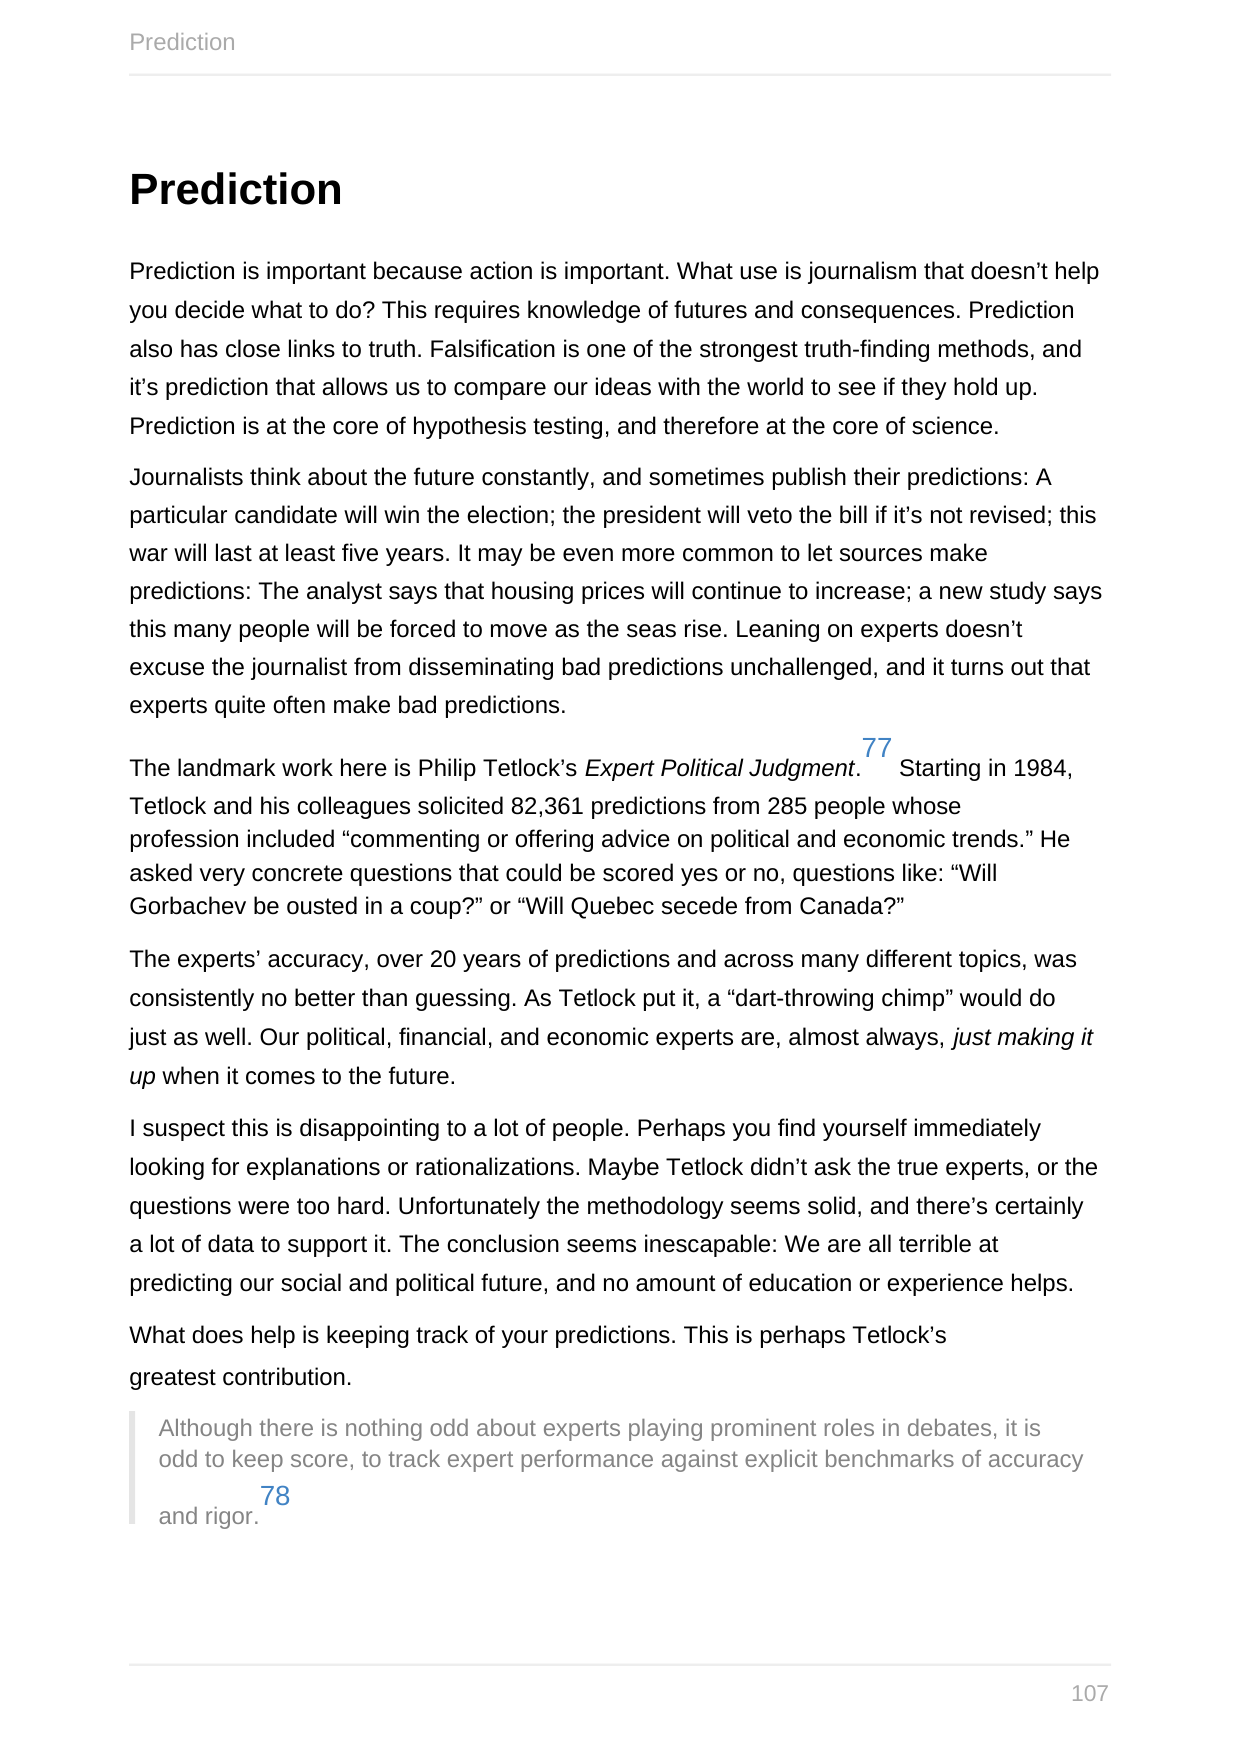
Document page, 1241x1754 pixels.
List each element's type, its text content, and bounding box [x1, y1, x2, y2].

text I suspect this is disappointing to a lot of people. Perhaps you find yourself immediately looking for explanations or rationalizations. Maybe Tetlock didn’t ask the true experts, or the questions were too hard. Unfortunately the methodology seems solid, and there’s certainly a lot of data to support it. The conclusion seems inescapable: We are all terrible at predicting our social and political future, and no amount of education or experience helps. [129, 1114, 1104, 1296]
text Prediction is important because action is important. What use is journalism that doesn’t help you decide what to do? This requires knowledge of futures and consequences. Prediction also has close links to truth. Falsification is one of the strongest truth-finding methods, and it’s prediction that allows us to compare our ideas with the world to see if they hold up. Prediction is at the core of hypothesis testing, and therefore at the core of science. [129, 257, 1102, 439]
picture [129, 1411, 136, 1524]
text What does help is keeping track of your predictions. This is perhaps Tetlock’s greatest contribution. [129, 1321, 1037, 1391]
text Journalists think about the future constantly, and sometimes publish their predictions: A particular candidate will win the election; the president will veto the bill if it’s not revised; this war will last at least five years. It may be even more common to let sources make predictions: The analyst says that housing prices will continue to increase; a new study says this many people will be forced to move as the seas rise. Leaning on experts doesn’t excuse the journalist from disseminating bad predictions unchallenged, and it turns out that experts quite often make bad predictions. [129, 463, 1106, 718]
text The experts’ accuracy, over 20 years of predictions and across many different topics, was consistently no better than guessing. As Tetlock put it, a “dart-throwing chimp” would do just as well. Our political, financial, and economic experts are, almost always, just making it up when it comes to the future. [129, 945, 1098, 1090]
text The landmark work here is Philip Tetlock’s Expert Political Judgment.77 Starting in 1984, Tetlock and his colleagues solicited 82,361 predictions from 285 people whose profession included “commenting or offering advice on political and economic trends.” He asked very concrete questions that could be scored yes or no, questions like: “Will Gorbachev be ousted in a coup?” or “Will Quebec secede from Canada?” [129, 731, 1077, 920]
text Prediction [129, 163, 1110, 213]
text 107 [1071, 1680, 1110, 1706]
text Prediction [129, 28, 1110, 55]
text Although there is nothing odd about experts playing prominent roles in debates, it is odd to keep score, to track expert performance against explicit benchmarks of accuracy and rigor.78 [158, 1414, 1085, 1535]
